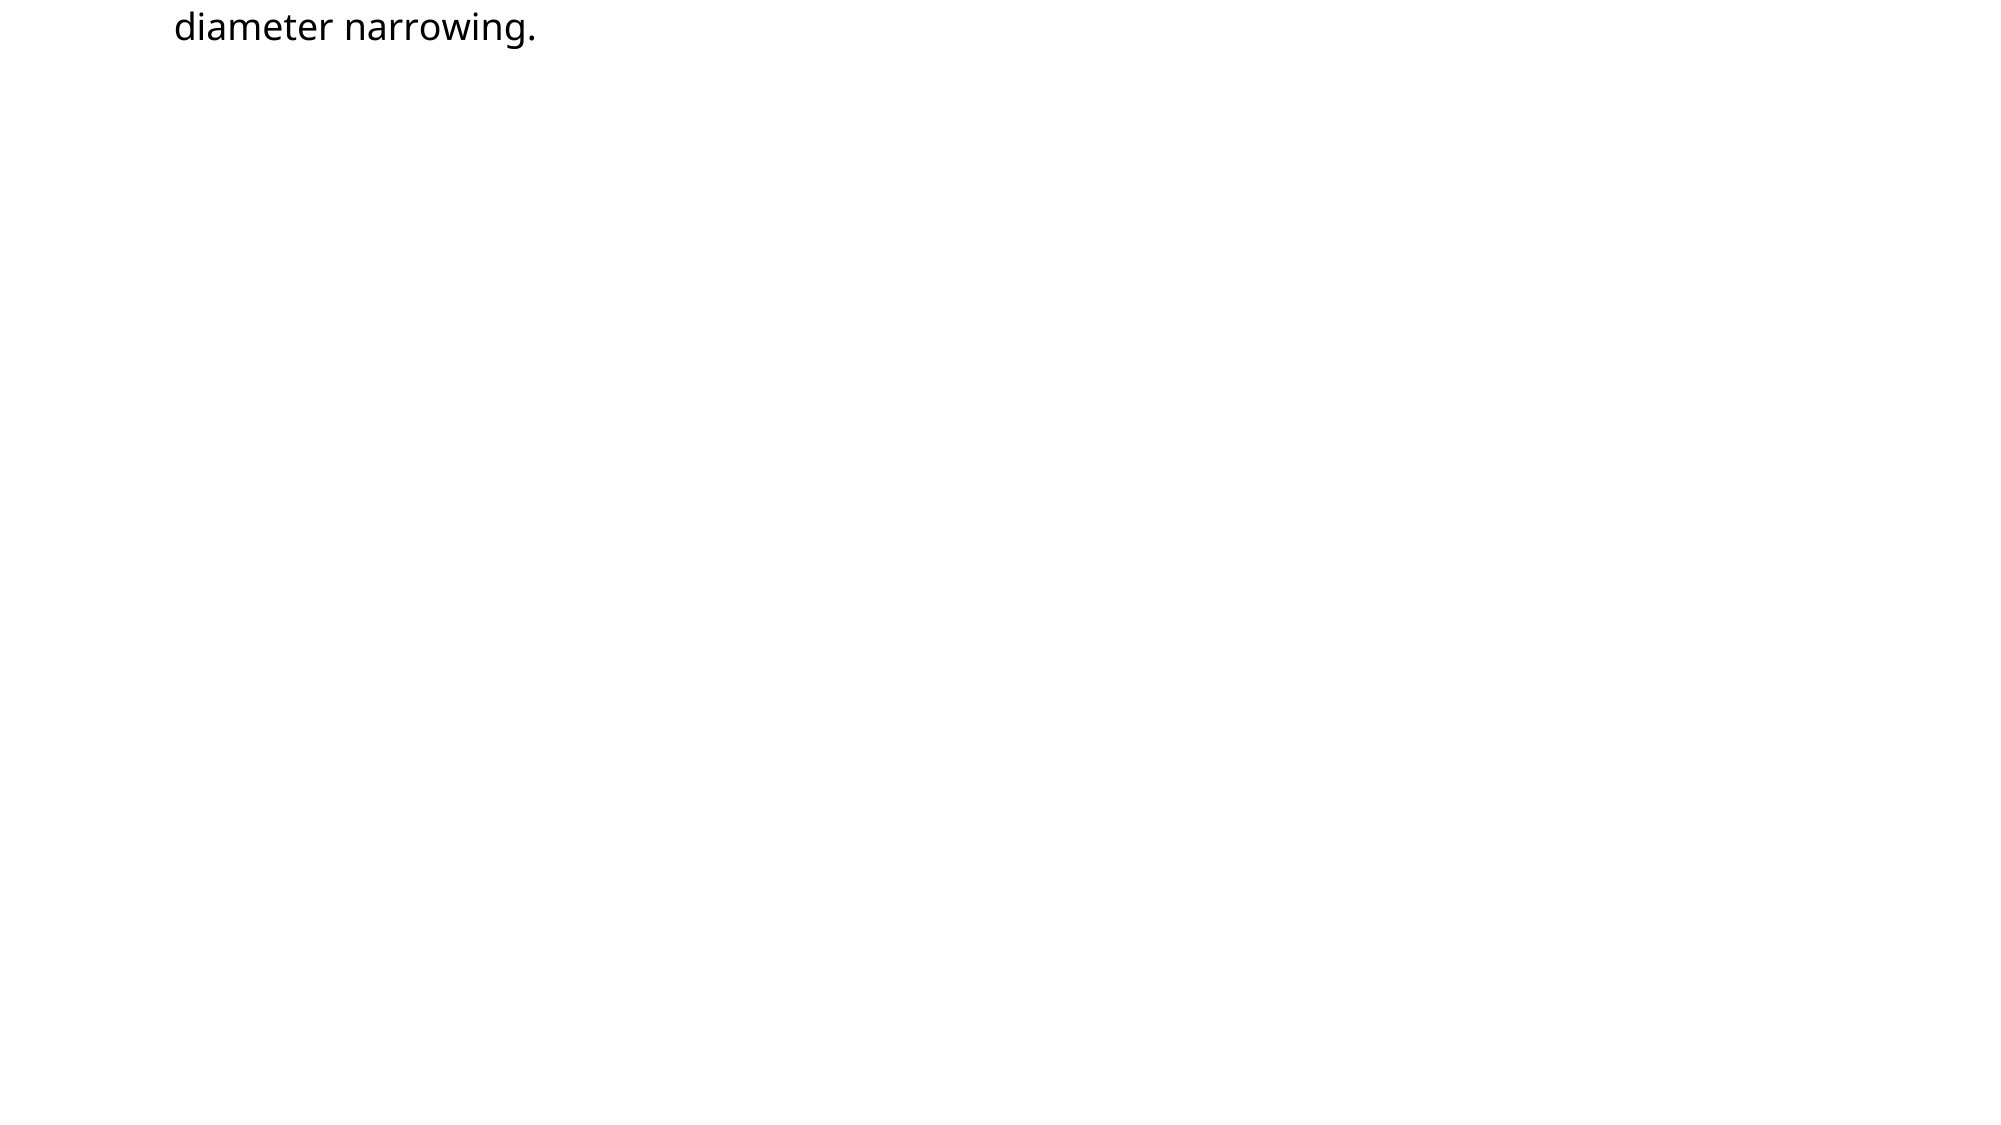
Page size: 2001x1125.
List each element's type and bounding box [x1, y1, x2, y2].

list [117, 0, 1748, 51]
